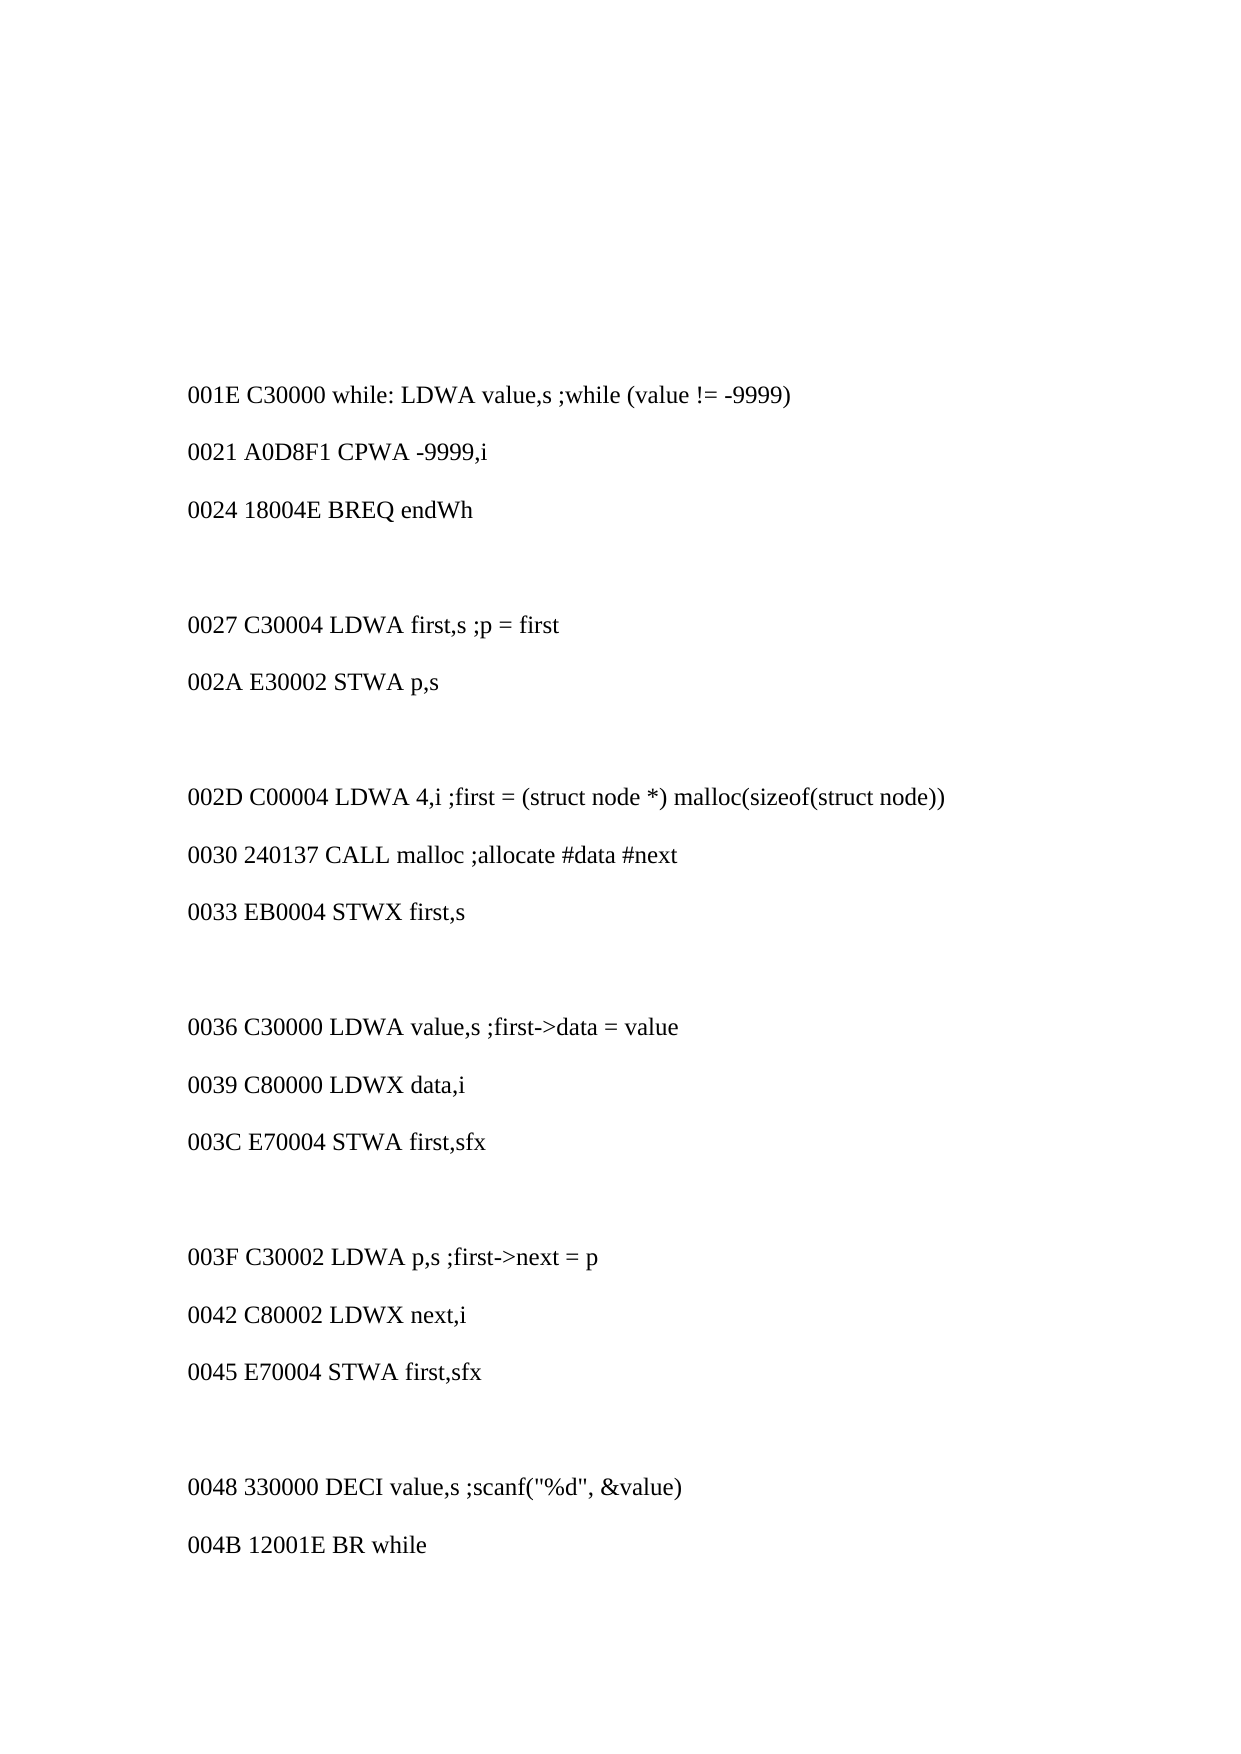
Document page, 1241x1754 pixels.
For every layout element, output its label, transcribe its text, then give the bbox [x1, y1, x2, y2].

text 0045 E70004 STWA first,sfx [187, 1357, 1053, 1386]
text 004B 12001E BR while [187, 1530, 1053, 1559]
text 0036 C30000 LDWA value,s ;first->data = value [187, 1012, 1053, 1041]
text 001E C30000 while: LDWA value,s ;while (value != -9999) [187, 380, 1053, 409]
text 002A E30002 STWA p,s [187, 667, 1053, 696]
text 0030 240137 CALL malloc ;allocate #data #next [187, 840, 1053, 869]
text 0021 A0D8F1 CPWA -9999,i [187, 437, 1053, 466]
text 0024 18004E BREQ endWh [187, 495, 1053, 524]
text 002D C00004 LDWA 4,i ;first = (struct node *) malloc(sizeof(struct node)) [187, 782, 1053, 811]
text 0039 C80000 LDWX data,i [187, 1070, 1053, 1099]
text 0048 330000 DECI value,s ;scanf("%d", &value) [187, 1472, 1053, 1501]
text 0027 C30004 LDWA first,s ;p = first [187, 610, 1053, 639]
text 003C E70004 STWA first,sfx [187, 1127, 1053, 1156]
text 003F C30002 LDWA p,s ;first->next = p [187, 1242, 1053, 1271]
text 0033 EB0004 STWX first,s [187, 897, 1053, 926]
text 0042 C80002 LDWX next,i [187, 1300, 1053, 1329]
